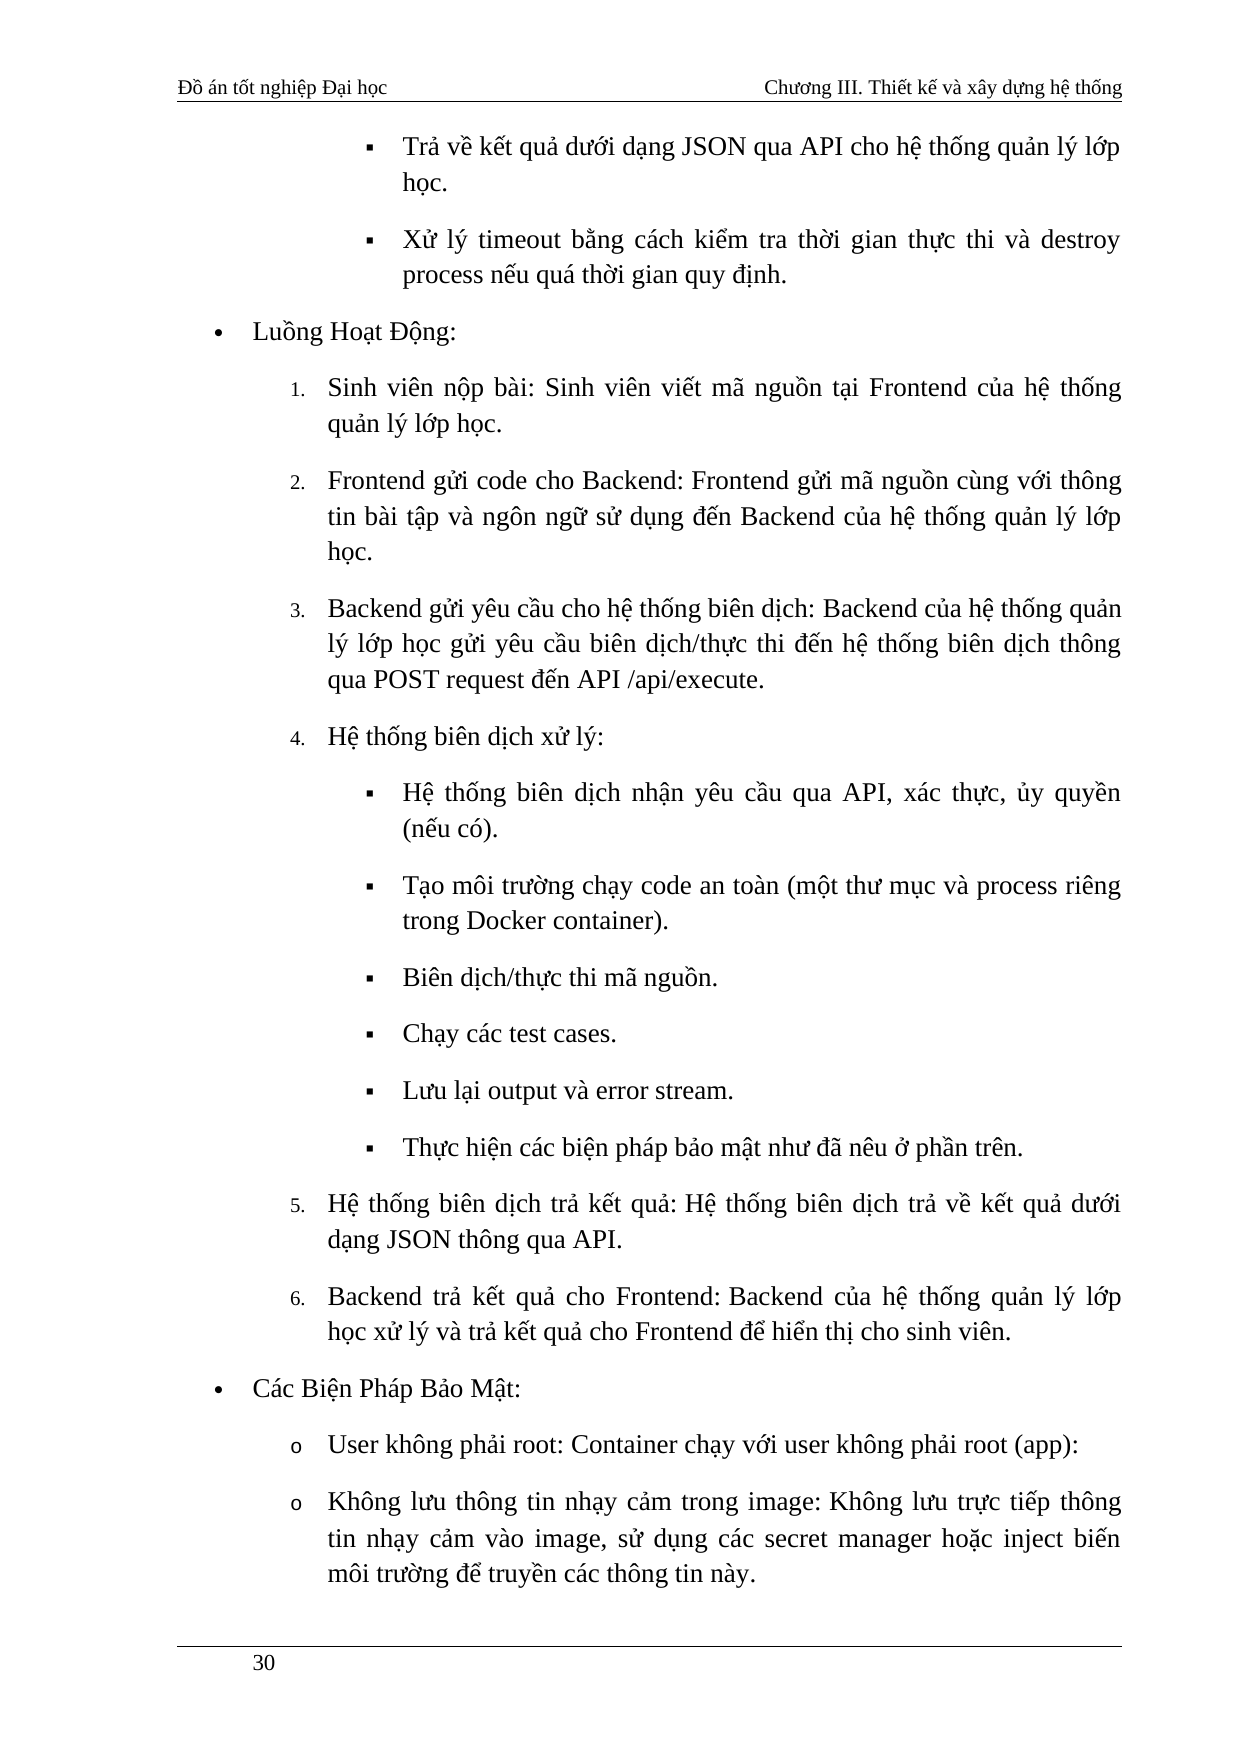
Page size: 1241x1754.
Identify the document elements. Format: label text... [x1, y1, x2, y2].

list Frontend gửi code cho Backend: Frontend gửi mã nguồn cùng với thông tin bài tập và ngôn ngữ sử dụng đến Backend của hệ thống quản lý lớp học. [290, 464, 1122, 566]
list Không lưu thông tin nhạy cảm trong image: Không lưu trực tiếp thông tin nhạy cảm vào image, sử dụng các secret manager hoặc inject biến môi trường để truyền các thông tin này. [290, 1486, 1122, 1588]
list Biên dịch/thực thi mã nguồn. [365, 961, 1122, 992]
list Sinh viên nộp bài: Sinh viên viết mã nguồn tại Frontend của hệ thống quản lý lớp học. [290, 372, 1122, 438]
list Luồng Hoạt Động: [215, 315, 1122, 346]
list Trả về kết quả dưới dạng JSON qua API cho hệ thống quản lý lớp học. [365, 130, 1122, 197]
list Backend gửi yêu cầu cho hệ thống biên dịch: Backend của hệ thống quản lý lớp học gửi yêu cầu biên dịch/thực thi đến hệ thống biên dịch thông qua POST request đến API /api/execute. [290, 592, 1122, 694]
list Thực hiện các biện pháp bảo mật như đã nêu ở phần trên. [365, 1131, 1122, 1162]
list User không phải root: Container chạy với user không phải root (app): [290, 1428, 1122, 1460]
list Chạy các test cases. [365, 1018, 1122, 1049]
list Hệ thống biên dịch trả kết quả: Hệ thống biên dịch trả về kết quả dưới dạng JSON thông qua API. [290, 1187, 1122, 1254]
list Hệ thống biên dịch xử lý: [290, 720, 1122, 751]
list Hệ thống biên dịch nhận yêu cầu qua API, xác thực, ủy quyền (nếu có). [365, 776, 1122, 843]
list Backend trả kết quả cho Frontend: Backend của hệ thống quản lý lớp học xử lý và trả kết quả cho Frontend để hiển thị cho sinh viên. [290, 1279, 1122, 1346]
list Xử lý timeout bằng cách kiểm tra thời gian thực thi và destroy process nếu quá thời gian quy định. [365, 223, 1122, 289]
list Các Biện Pháp Bảo Mật: [215, 1372, 1122, 1403]
list Tạo môi trường chạy code an toàn (một thư mục và process riêng trong Docker container). [365, 869, 1122, 936]
list Lưu lại output và error stream. [365, 1074, 1122, 1105]
